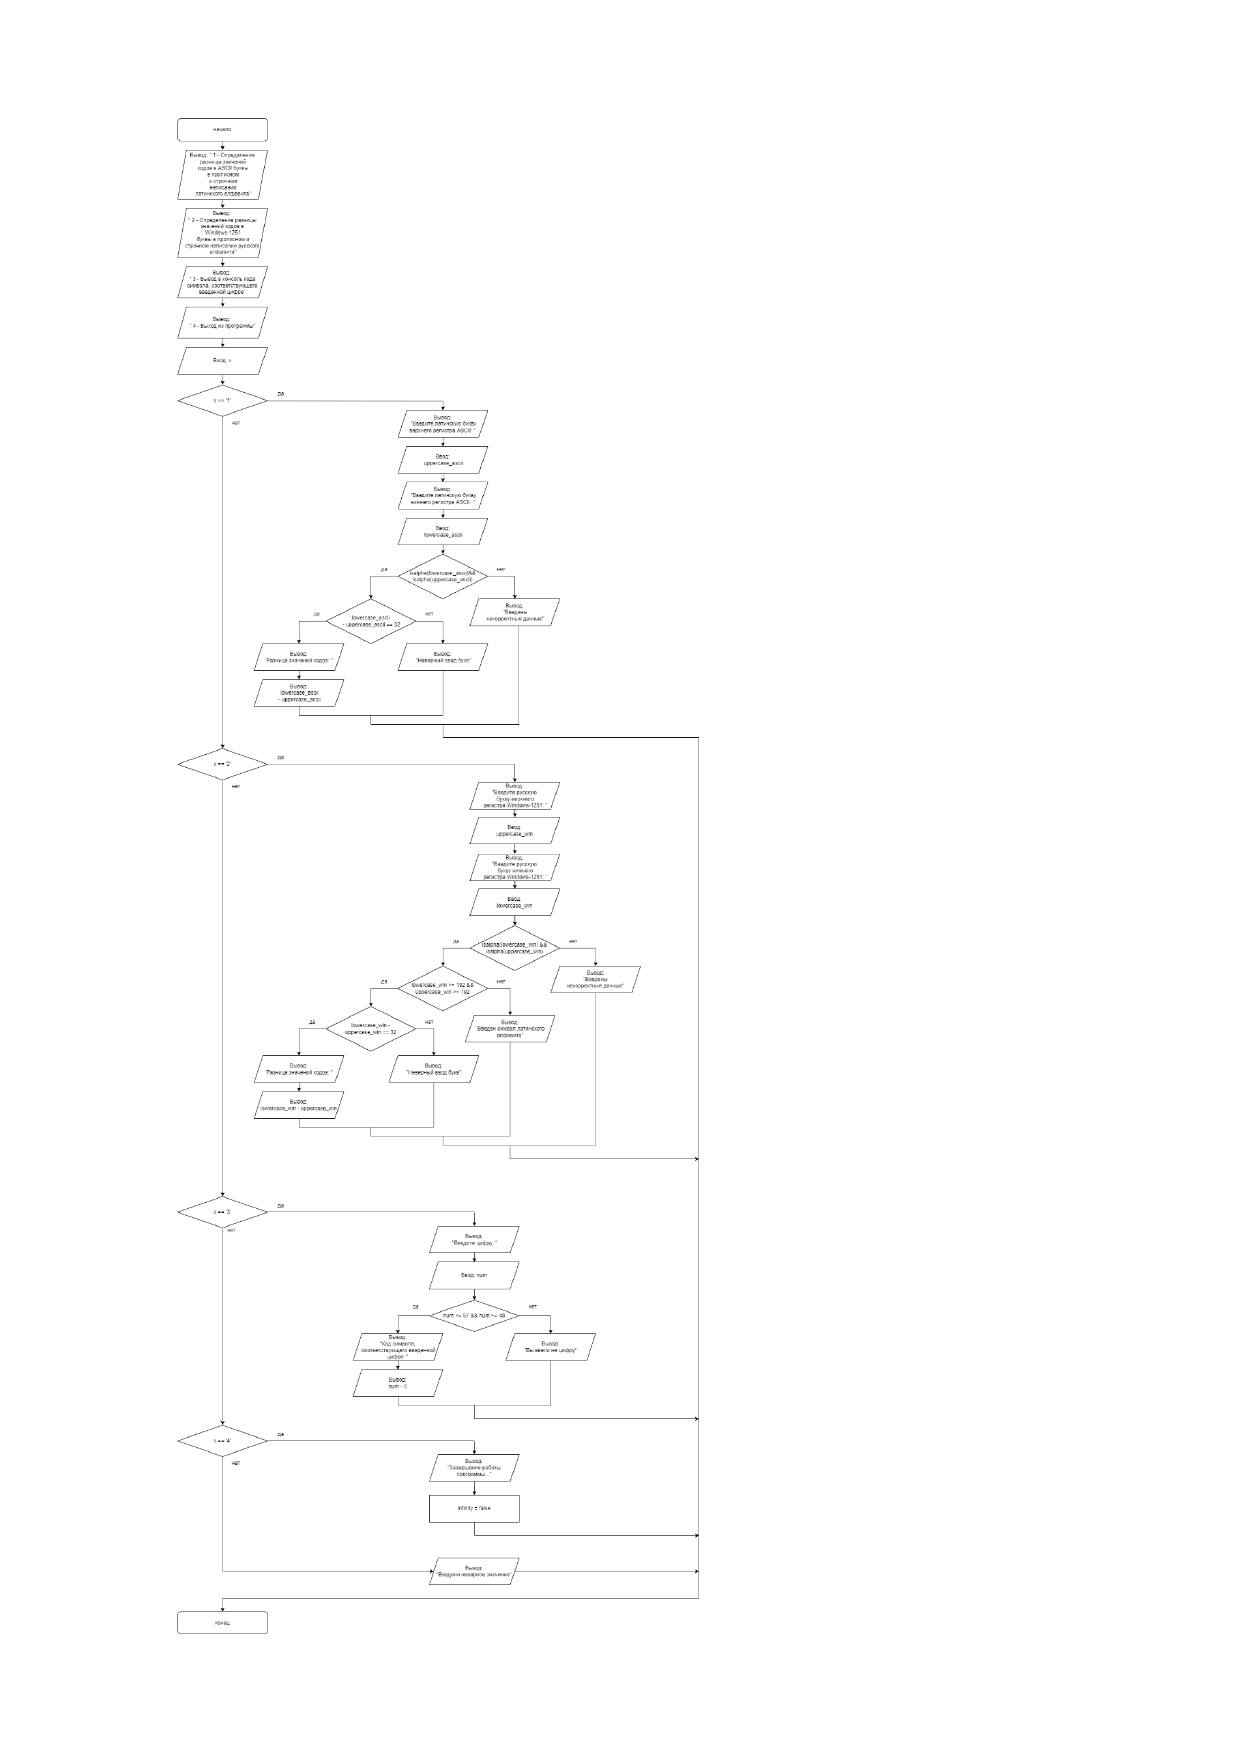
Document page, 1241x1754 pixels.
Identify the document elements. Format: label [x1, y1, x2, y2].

picture [177, 118, 703, 1634]
